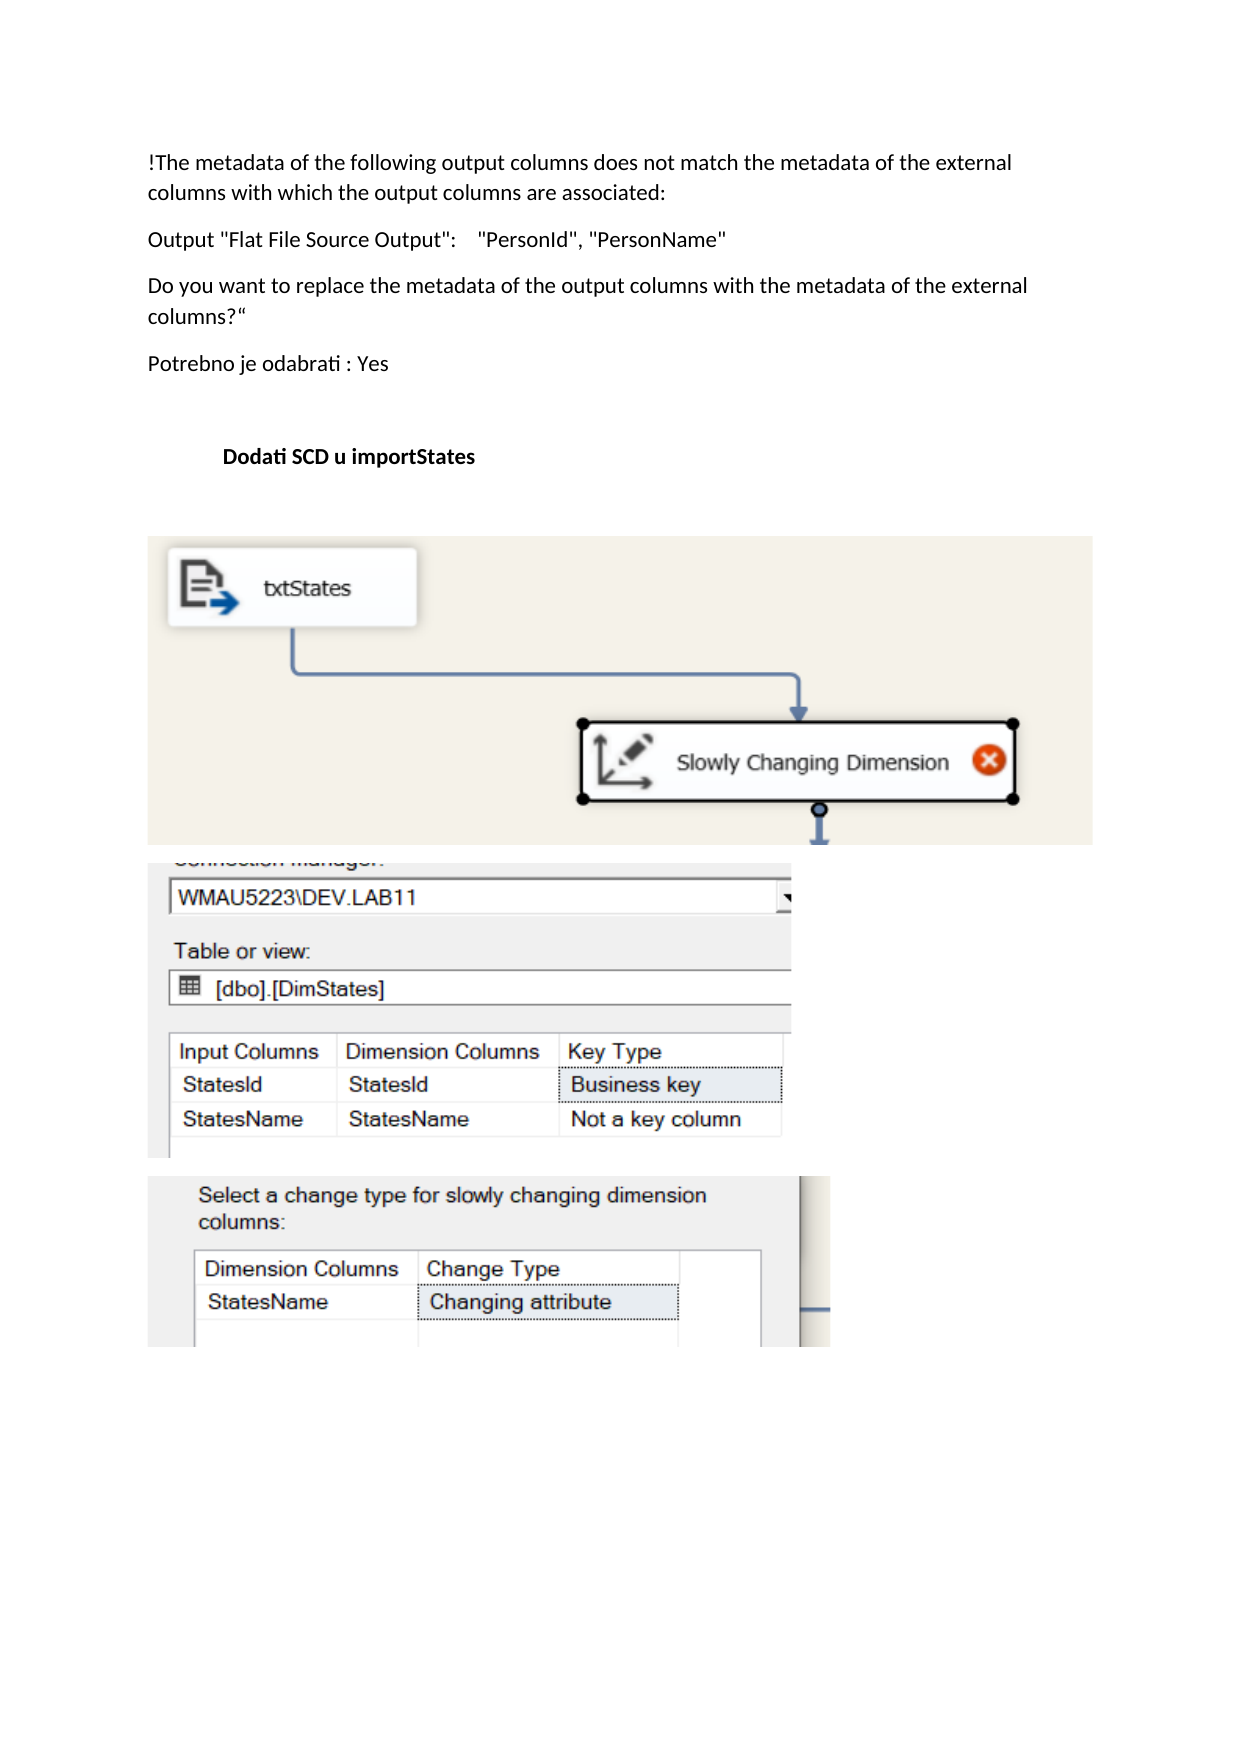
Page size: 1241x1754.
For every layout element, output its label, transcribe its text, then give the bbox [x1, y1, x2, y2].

picture [147, 1176, 831, 1347]
list Dodati SCD u importStates [223, 442, 1093, 470]
picture [147, 863, 792, 1158]
text Output "Flat File Source Output": "PersonId", "PersonName" [148, 225, 1093, 253]
text Do you want to replace the metadata of the output columns with the metadata of the external columns?“ [148, 272, 1093, 330]
text !The metadata of the following output columns does not match the metadata of the external columns with which the output columns are associated: [148, 148, 1093, 206]
picture [147, 536, 1093, 845]
text Potrebno je odabrati : Yes [148, 349, 1093, 377]
